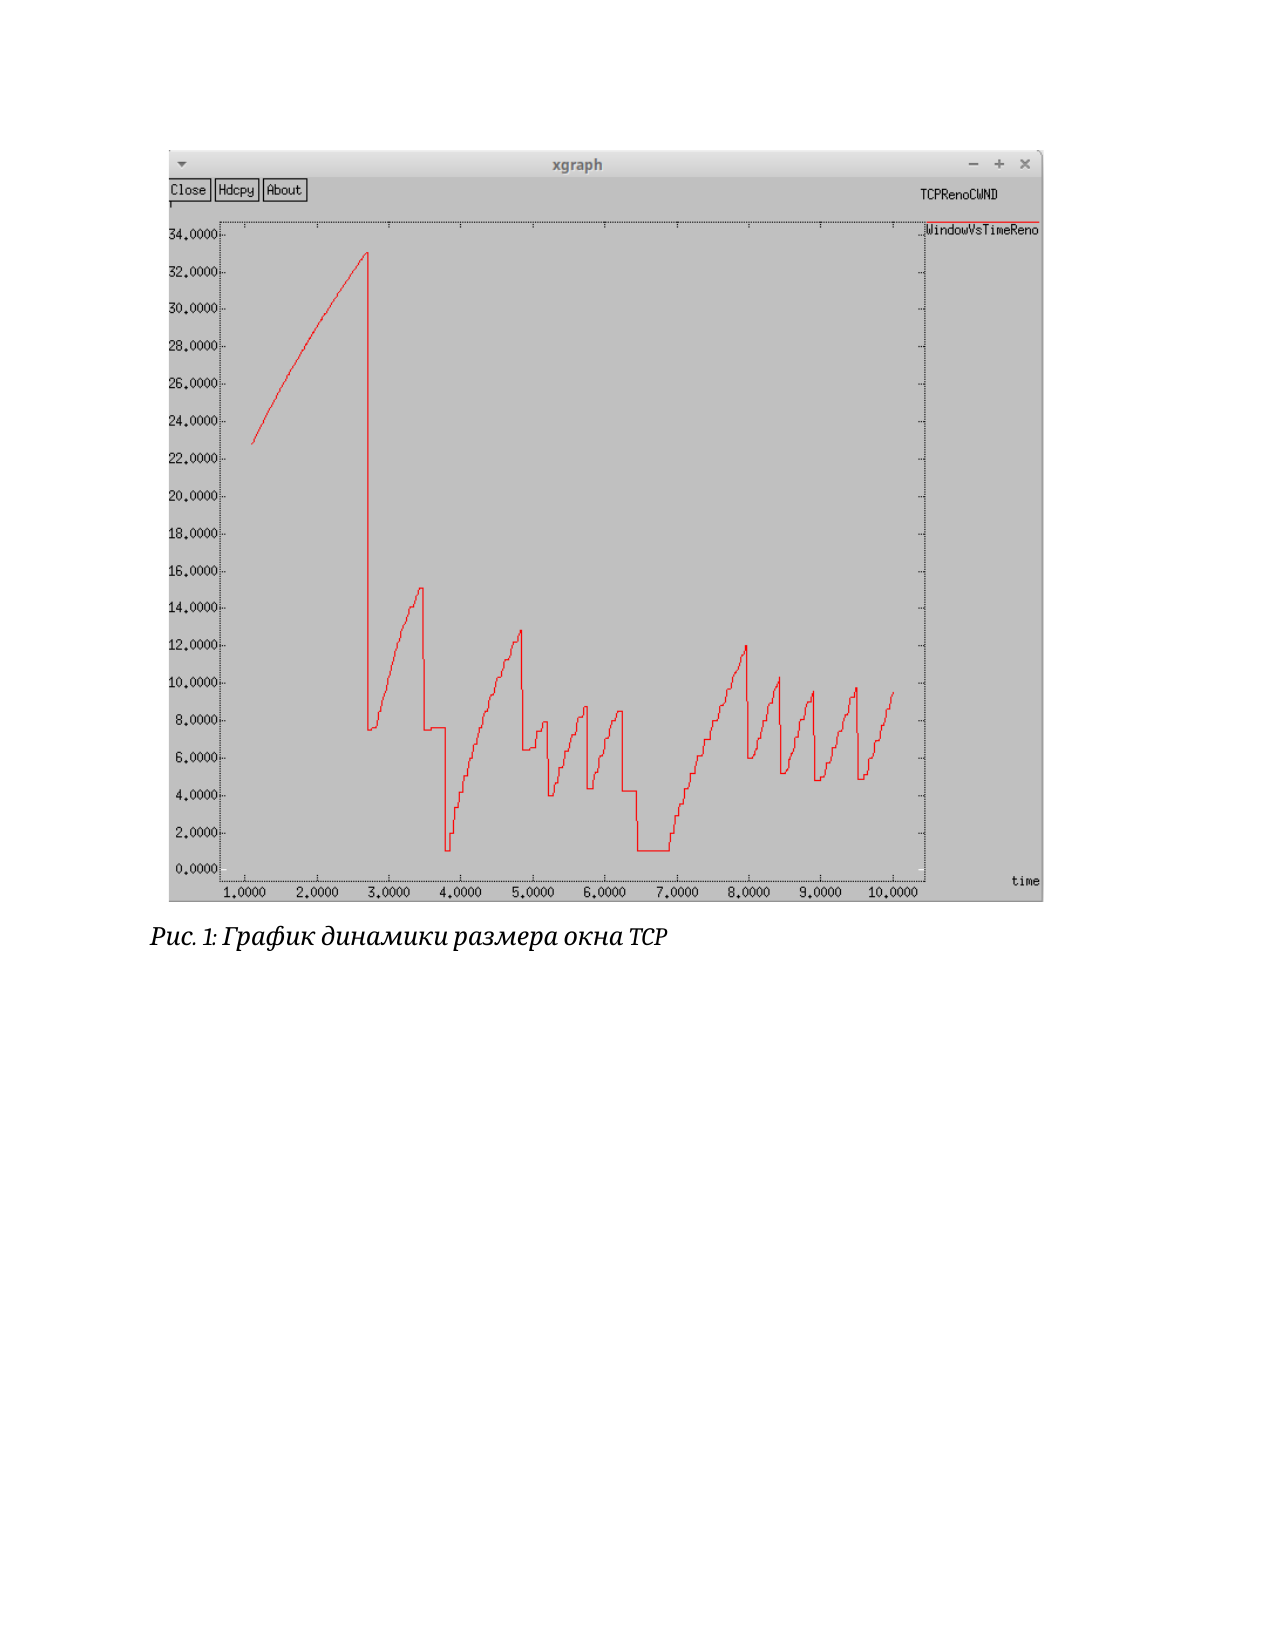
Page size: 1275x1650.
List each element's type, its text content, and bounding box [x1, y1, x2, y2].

text Рис. 1: График динамики размера окна TCP [150, 923, 1125, 952]
picture [168, 150, 1044, 902]
